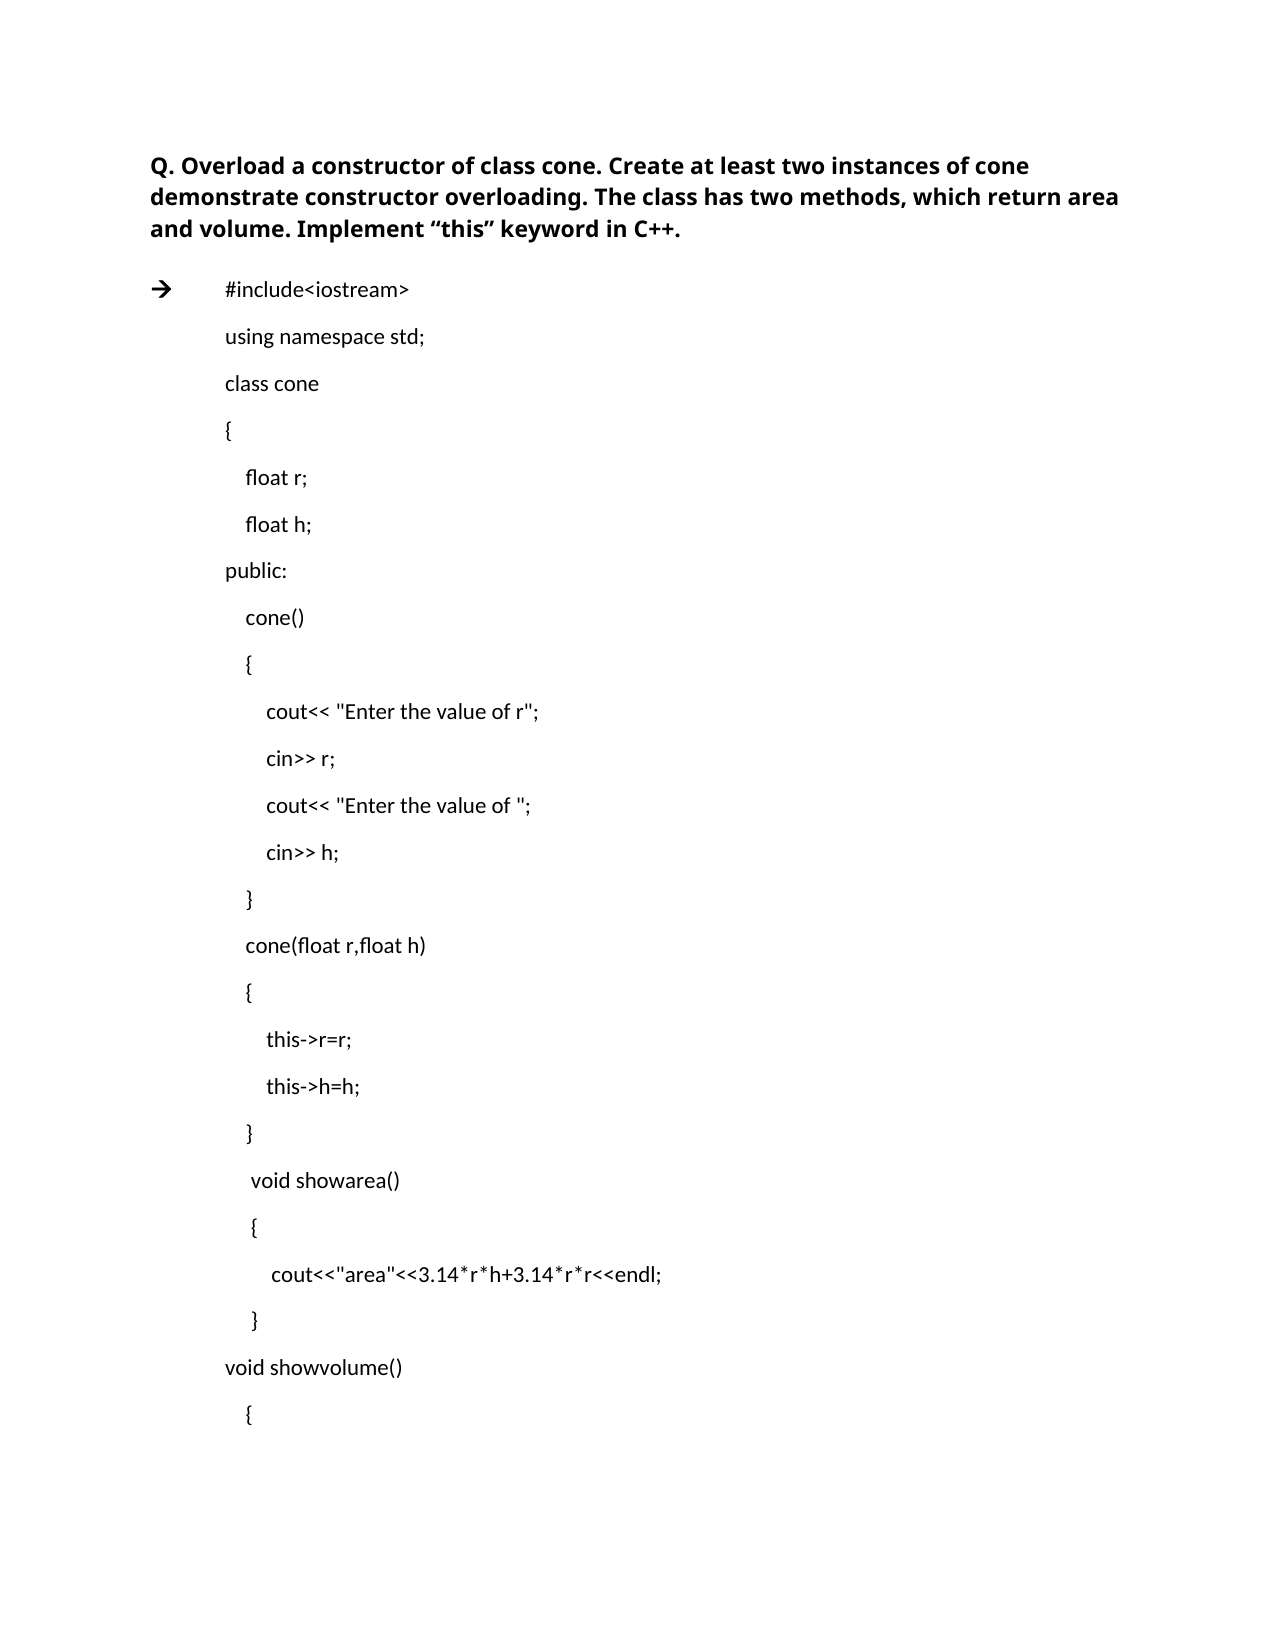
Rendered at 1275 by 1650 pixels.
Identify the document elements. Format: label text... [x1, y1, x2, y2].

text { [225, 1213, 1125, 1241]
text { [225, 1400, 1125, 1428]
text float h; [225, 510, 1125, 538]
text void showarea() [225, 1166, 1125, 1194]
text { [225, 650, 1125, 678]
text } [225, 1119, 1125, 1147]
text cout<<"area"<<3.14*r*h+3.14*r*r<<endl; [225, 1260, 1125, 1288]
text cone() [225, 603, 1125, 631]
text cone(float r,float h) [225, 932, 1125, 959]
text this->h=h; [225, 1072, 1125, 1100]
text void showvolume() [225, 1353, 1125, 1381]
text Q. Overload a constructor of class cone. Create at least two instances of cone demonstrate constructor overloading. The class has two methods, which return area and volume. Implement “this” keyword in C++. [150, 150, 1125, 244]
text class cone [225, 369, 1125, 397]
text float r; [225, 463, 1125, 491]
text } [225, 885, 1125, 913]
text { [225, 416, 1125, 444]
text cout<< "Enter the value of "; [225, 791, 1125, 819]
text #include<iostream> [150, 275, 1125, 303]
text cin>> r; [225, 744, 1125, 772]
text public: [225, 557, 1125, 584]
text } [225, 1307, 1125, 1334]
text { [225, 978, 1125, 1006]
text this->r=r; [225, 1025, 1125, 1053]
text using namespace std; [225, 322, 1125, 350]
text cin>> h; [225, 838, 1125, 866]
text cout<< "Enter the value of r"; [225, 697, 1125, 725]
